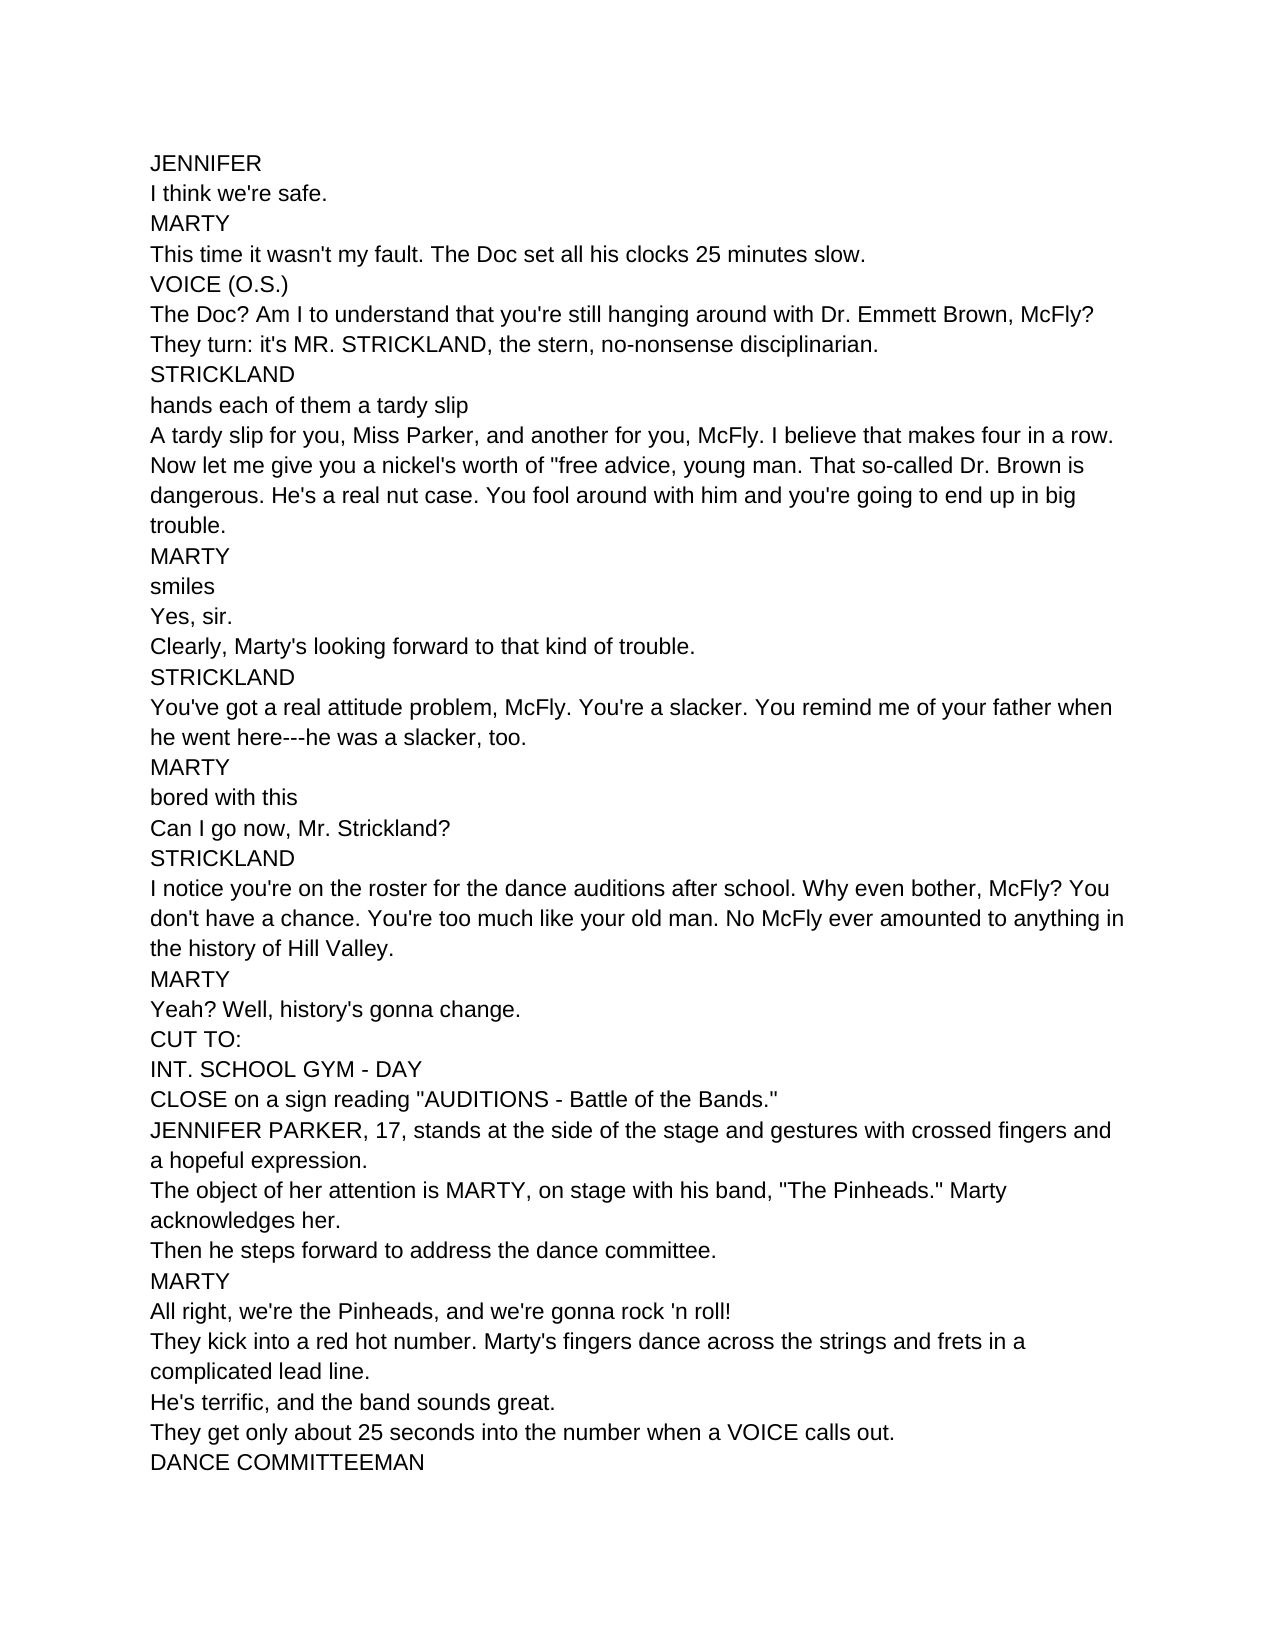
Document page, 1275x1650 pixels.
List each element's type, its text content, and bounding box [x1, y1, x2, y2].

text Yeah? Well, history's gonna change. [150, 996, 1125, 1022]
text STRICKLAND [150, 663, 1125, 690]
text bored with this [150, 784, 1125, 811]
text CLOSE on a sign reading "AUDITIONS - Battle of the Bands." [150, 1086, 1125, 1113]
text smiles [150, 573, 1125, 599]
text VOICE (O.S.) [150, 271, 1125, 297]
text They get only about 25 seconds into the number when a VOICE calls out. [150, 1419, 1125, 1445]
text This time it wasn't my fault. The Doc set all his clocks 25 minutes slow. [150, 241, 1125, 267]
text Can I go now, Mr. Strickland? [150, 814, 1125, 841]
text STRICKLAND [150, 361, 1125, 388]
text MARTY [150, 966, 1125, 992]
text DANCE COMMITTEEMAN [150, 1449, 1125, 1475]
text All right, we're the Pinheads, and we're gonna rock 'n roll! [150, 1298, 1125, 1324]
text Yes, sir. [150, 603, 1125, 629]
text I notice you're on the roster for the dance auditions after school. Why even bother, McFly? You don't have a chance. You're too much like your old man. No McFly ever amounted to anything in the history of Hill Valley. [150, 875, 1125, 962]
text They turn: it's MR. STRICKLAND, the stern, no-nonsense disciplinarian. [150, 331, 1125, 358]
text I think we're safe. [150, 180, 1125, 207]
text MARTY [150, 210, 1125, 237]
text INT. SCHOOL GYM - DAY [150, 1056, 1125, 1083]
text Clearly, Marty's looking forward to that kind of trouble. [150, 633, 1125, 660]
text MARTY [150, 1268, 1125, 1294]
text JENNIFER [150, 150, 1125, 176]
text You've got a real attitude problem, McFly. You're a slacker. You remind me of your father when he went here---he was a slacker, too. [150, 694, 1125, 750]
text The Doc? Am I to understand that you're still hanging around with Dr. Emmett Brown, McFly? [150, 301, 1125, 327]
text MARTY [150, 754, 1125, 781]
text He's terrific, and the band sounds great. [150, 1388, 1125, 1415]
text They kick into a red hot number. Marty's fingers dance across the strings and frets in a complicated lead line. [150, 1328, 1125, 1385]
text STRICKLAND [150, 845, 1125, 871]
text A tardy slip for you, Miss Parker, and another for you, McFly. I believe that makes four in a row. Now let me give you a nickel's worth of "free advice, young man. That so-called Dr. Brown is dangerous. He's a real nut case. You fool around with him and you're going to end up in big trouble. [150, 422, 1125, 539]
text CUT TO: [150, 1026, 1125, 1052]
text Then he steps forward to address the dance committee. [150, 1237, 1125, 1264]
text JENNIFER PARKER, 17, stands at the side of the stage and gestures with crossed fingers and a hopeful expression. [150, 1117, 1125, 1173]
text The object of her attention is MARTY, on stage with his band, "The Pinheads." Marty acknowledges her. [150, 1177, 1125, 1234]
text hands each of them a tardy slip [150, 392, 1125, 418]
text MARTY [150, 543, 1125, 569]
